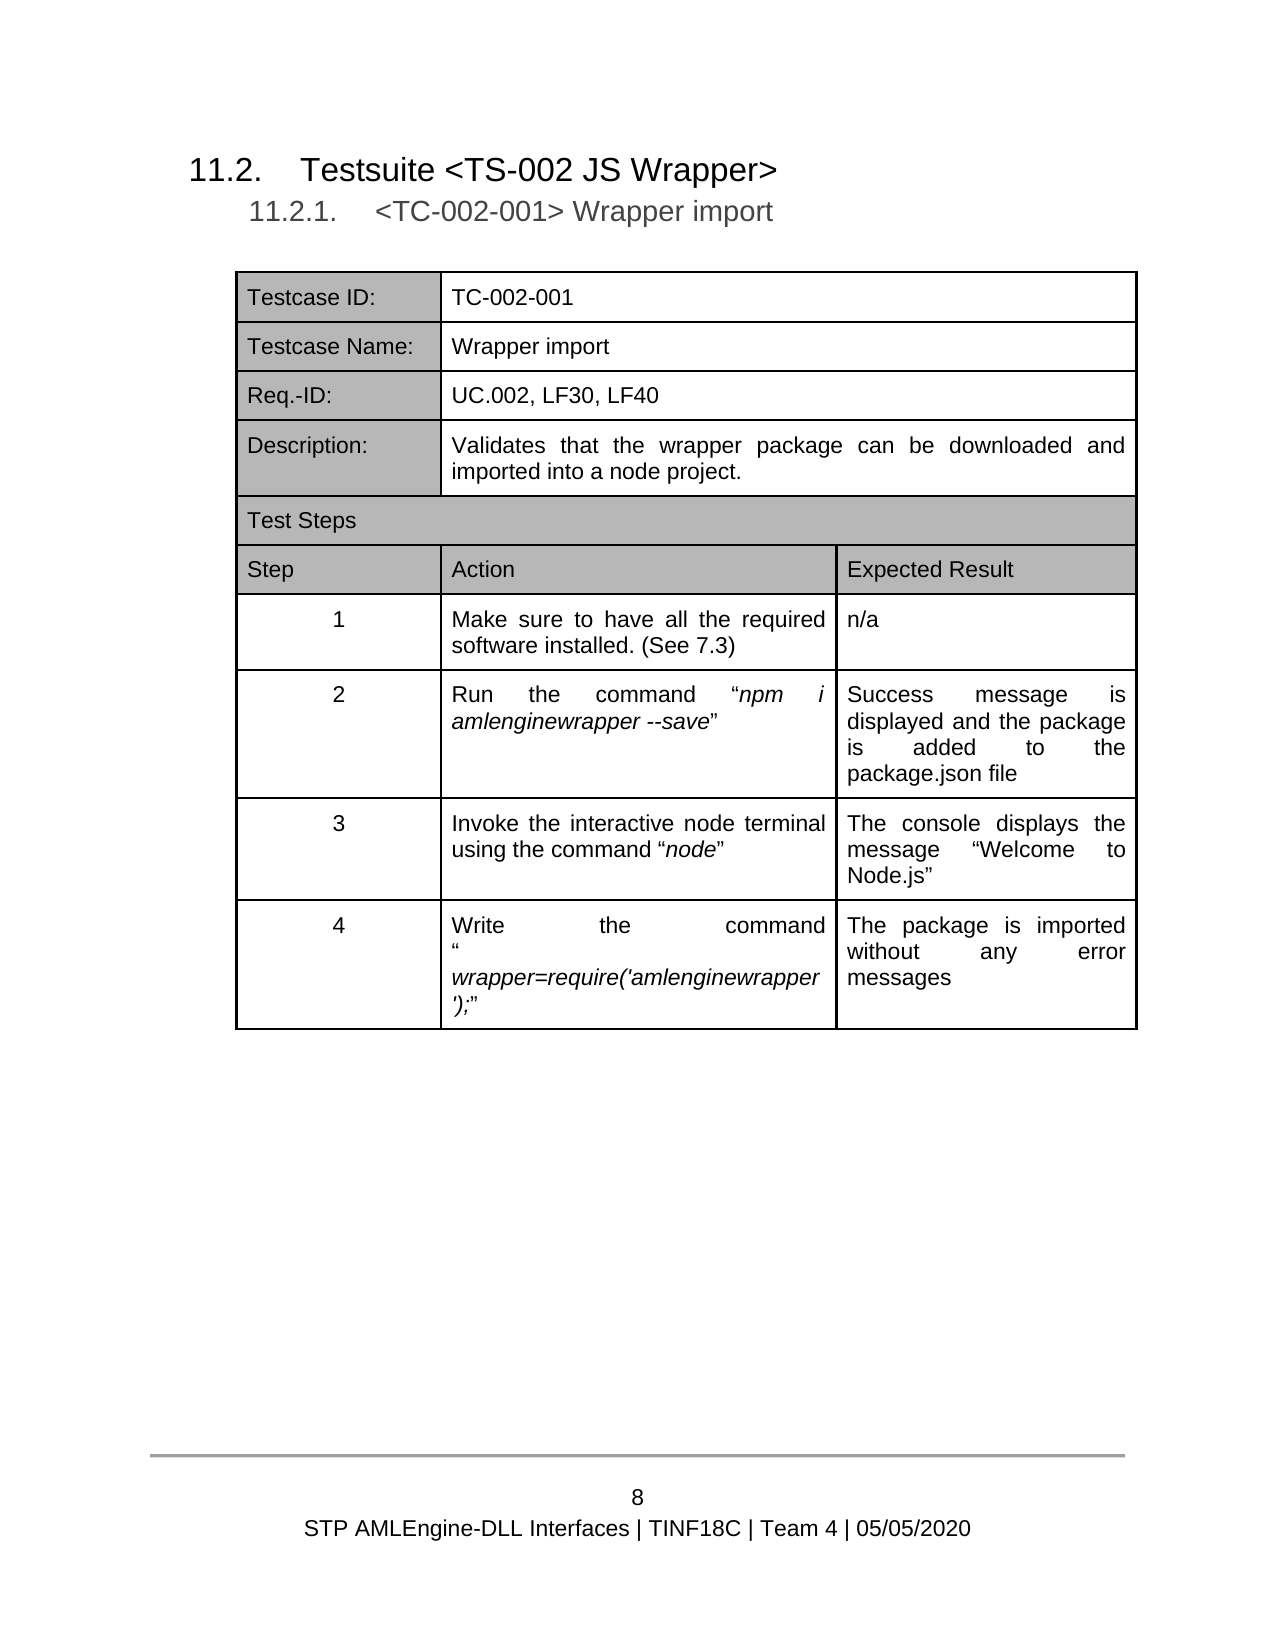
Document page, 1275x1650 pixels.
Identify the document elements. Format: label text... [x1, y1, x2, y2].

table_cell Make sure to have all the required software installed. (See 7.3) [442, 595, 835, 669]
table_cell 4 [238, 901, 440, 1027]
table_cell Wrapper import [442, 323, 1135, 370]
subtitle <TC-002-001> Wrapper import [337, 194, 1125, 228]
table_cell 1 [238, 595, 440, 669]
table_cell Testcase Name: [238, 323, 440, 370]
table_cell Validates that the wrapper package can be downloaded and imported into a node project. [442, 421, 1135, 495]
table_cell Success message is displayed and the package is added to the package.json file [838, 671, 1135, 797]
table_cell The package is imported without any error messages [838, 901, 1135, 1027]
table_cell UC.002, LF30, LF40 [442, 372, 1135, 419]
table_cell n/a [838, 595, 1135, 669]
table_cell The console displays the message “Welcome to Node.js” [838, 799, 1135, 899]
table_cell Test Steps [238, 497, 1135, 544]
table_cell Step [238, 546, 440, 593]
table_header TC-002-001 [442, 273, 1135, 321]
table_cell 3 [238, 799, 440, 899]
table_cell Invoke the interactive node terminal using the command “node” [442, 799, 835, 899]
table_cell Expected Result [838, 546, 1135, 593]
table_cell Write the command “wrapper=require('amlenginewrapper');” [442, 901, 835, 1027]
table_cell Run the command “npm i amlenginewrapper --save” [442, 671, 835, 797]
table_cell 2 [238, 671, 440, 797]
table_cell Req.-ID: [238, 372, 440, 419]
table_cell Action [442, 546, 835, 593]
table_header Testcase ID: [238, 273, 440, 321]
subtitle Testsuite <TS-002 JS Wrapper> [262, 150, 1125, 188]
table_cell Description: [238, 421, 440, 495]
